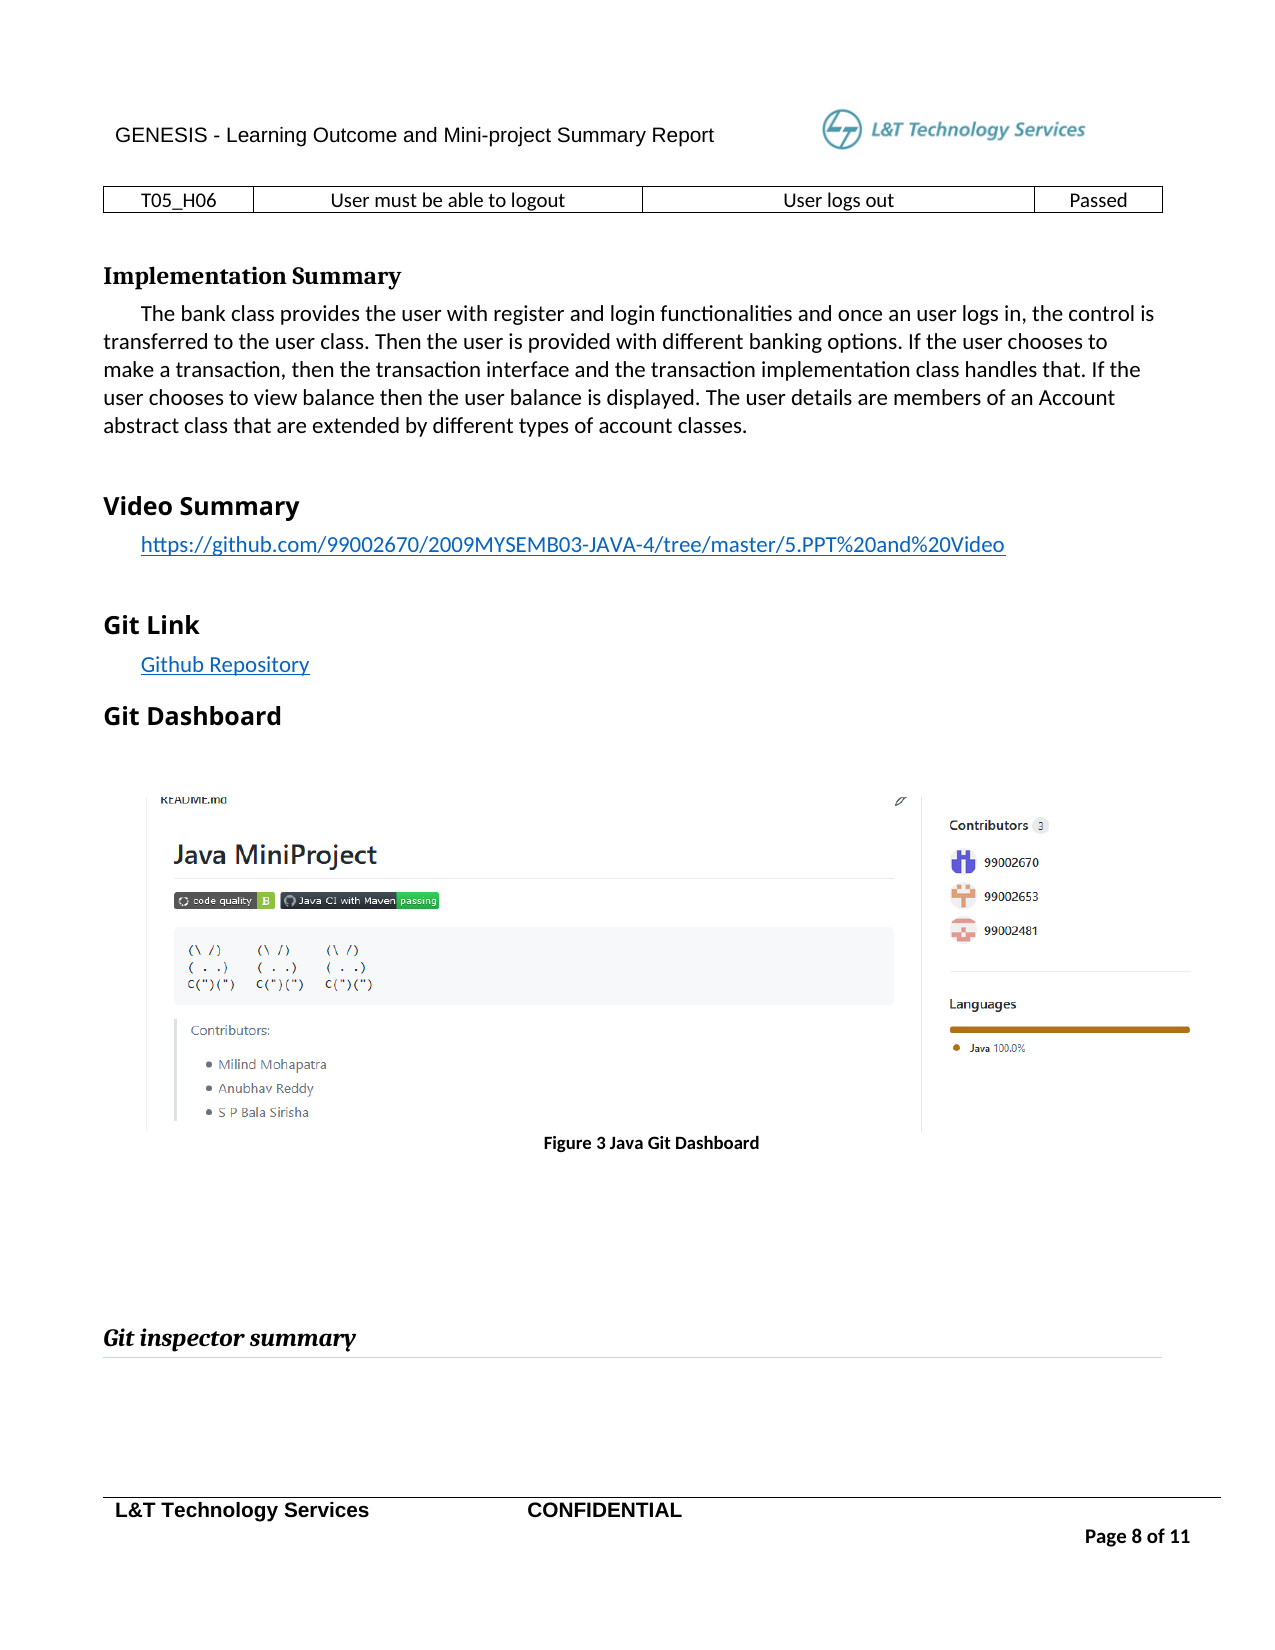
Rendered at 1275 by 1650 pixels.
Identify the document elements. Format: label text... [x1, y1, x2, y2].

text The bank class provides the user with register and login functionalities and once an user logs in, the control is transferred to the user class. Then the user is provided with different banking options. If the user chooses to make a transaction, then the transaction interface and the transaction implementation class handles that. If the user chooses to view balance then the user balance is displayed. The user details are members of an Account abstract class that are extended by different types of account classes. [103, 299, 1162, 439]
subtitle Git Dashboard [103, 699, 1162, 733]
table_cell T05_H06 [104, 187, 253, 212]
picture [820, 98, 1087, 162]
subtitle Git inspector summary [103, 1324, 1162, 1357]
subtitle Implementation Summary [103, 262, 1162, 291]
picture [140, 797, 1200, 1132]
table_cell Passed [1035, 187, 1162, 212]
table_cell User logs out [643, 187, 1034, 212]
subtitle Video Summary [103, 488, 1162, 522]
text Github Repository [103, 650, 1162, 678]
text Figure 3 Java Git Dashboard [103, 1131, 1162, 1154]
table_cell User must be able to logout [254, 187, 642, 212]
text https://github.com/99002670/2009MYSEMB03-JAVA-4/tree/master/5.PPT%20and%20Video [103, 531, 1162, 558]
subtitle Git Link [103, 607, 1162, 641]
